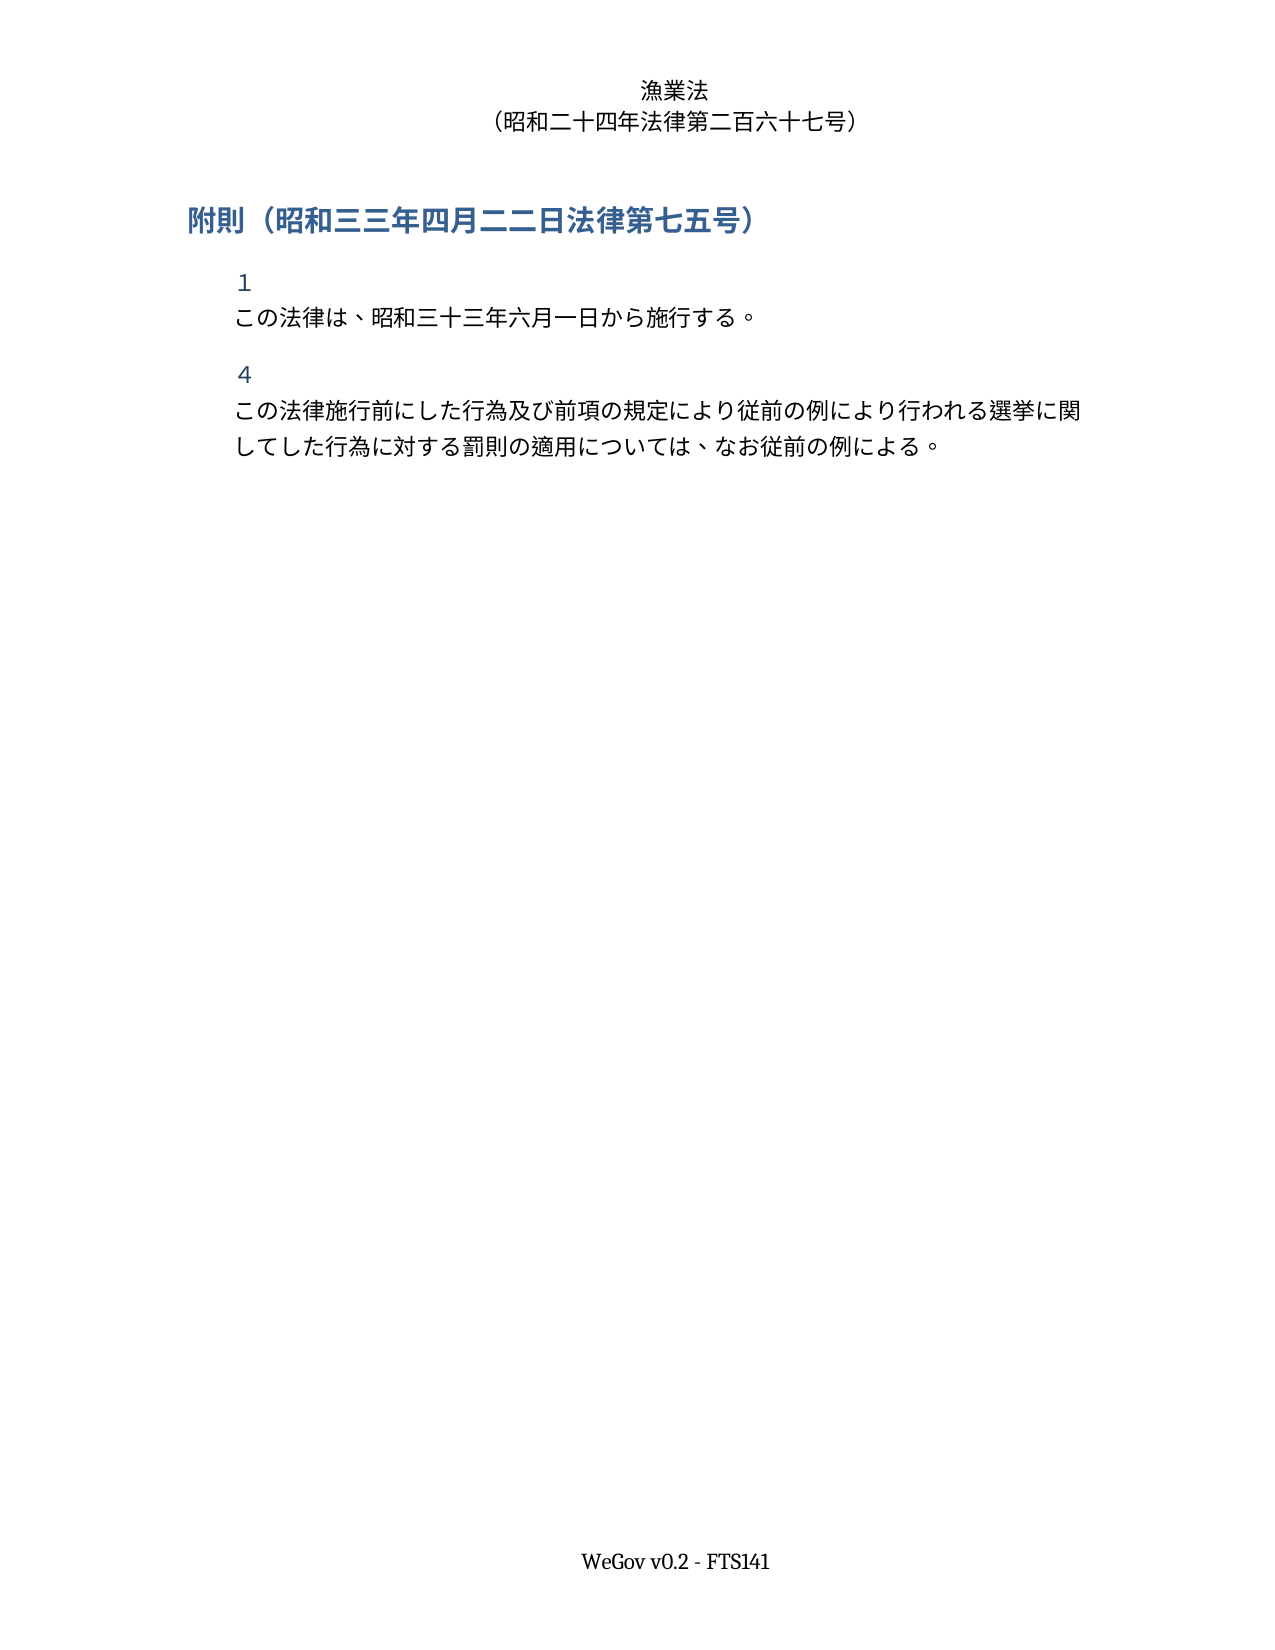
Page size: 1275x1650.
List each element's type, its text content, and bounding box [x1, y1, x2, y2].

text この法律は、昭和三十三年六月一日から施行する。 [233, 302, 1087, 334]
text この法律施行前にした行為及び前項の規定により従前の例により行われる選挙に関してした行為に対する罰則の適用については、なお従前の例による。 [233, 395, 1087, 462]
subtitle １ [233, 266, 1087, 298]
subtitle ４ [233, 359, 1087, 390]
subtitle 附則（昭和三三年四月二二日法律第七五号） [187, 200, 1087, 240]
